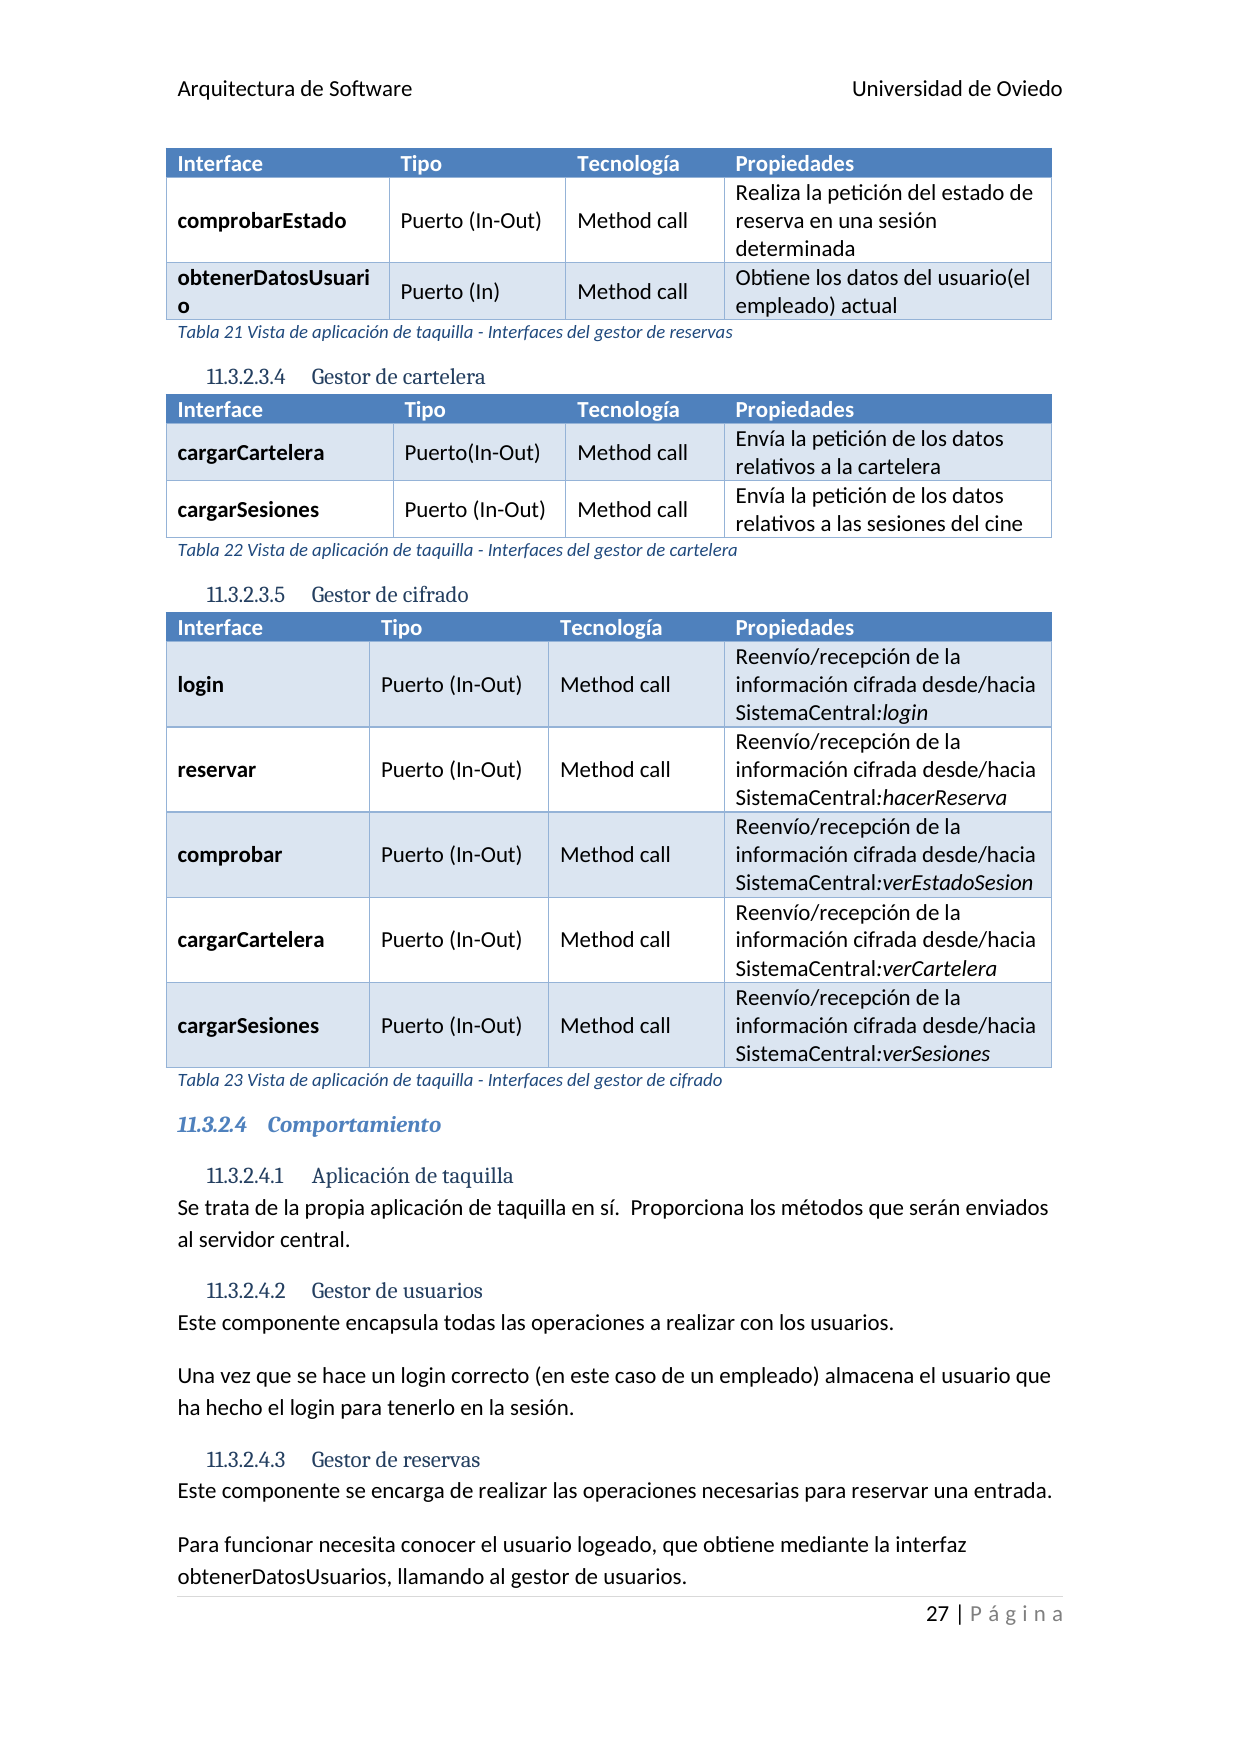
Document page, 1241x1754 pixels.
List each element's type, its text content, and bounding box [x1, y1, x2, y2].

table_cell reservar [167, 728, 369, 811]
subtitle Comportamiento [177, 1112, 1063, 1138]
table_cell Method call [566, 424, 724, 480]
table_cell Reenvío/recepción de la información cifrada desde/hacia SistemaCentral:login [725, 642, 1051, 726]
table_cell Envía la petición de los datos relativos a las sesiones del cine [725, 481, 1051, 537]
text Una vez que se hace un login correcto (en este caso de un empleado) almacena el usuario que ha hecho el login para tenerlo en la sesión. [177, 1361, 1063, 1421]
table_cell Method call [549, 728, 724, 811]
table_cell Puerto (In-Out) [390, 178, 565, 262]
table_header Tecnología [566, 149, 724, 177]
table_cell Realiza la petición del estado de reserva en una sesión determinada [725, 178, 1051, 262]
table_cell Envía la petición de los datos relativos a la cartelera [725, 424, 1051, 480]
table_cell Obtiene los datos del usuario(el empleado) actual [725, 263, 1051, 319]
table_cell obtenerDatosUsuario [167, 263, 389, 319]
table_cell cargarSesiones [167, 983, 369, 1067]
text Este componente encapsula todas las operaciones a realizar con los usuarios. [177, 1308, 1063, 1336]
table_cell Puerto(In-Out) [394, 424, 565, 480]
table_cell login [167, 642, 369, 726]
table_header Tipo [370, 613, 548, 641]
table_cell Puerto (In-Out) [394, 481, 565, 537]
table_cell Method call [566, 178, 724, 262]
table_cell Puerto (In-Out) [370, 983, 548, 1067]
table_cell Puerto (In-Out) [370, 898, 548, 982]
table_cell Method call [549, 813, 724, 897]
table_cell Reenvío/recepción de la información cifrada desde/hacia SistemaCentral:verSesiones [725, 983, 1051, 1067]
table_cell Puerto (In-Out) [370, 642, 548, 726]
table_cell Method call [549, 642, 724, 726]
table_header Tipo [390, 149, 565, 177]
table_cell comprobarEstado [167, 178, 389, 262]
table_cell Reenvío/recepción de la información cifrada desde/hacia SistemaCentral:verEstadoSesion [725, 813, 1051, 897]
table_cell Puerto (In-Out) [370, 728, 548, 811]
text Este componente se encarga de realizar las operaciones necesarias para reservar una entrada. [177, 1477, 1063, 1505]
table_cell Reenvío/recepción de la información cifrada desde/hacia SistemaCentral:hacerReserva [725, 728, 1051, 811]
table_cell Method call [566, 481, 724, 537]
table_header Tipo [394, 395, 565, 423]
table_cell Method call [549, 983, 724, 1067]
table_cell cargarCartelera [167, 898, 369, 982]
subtitle Gestor de cifrado [207, 582, 1063, 608]
table_header Interface [167, 149, 389, 177]
table_header Propiedades [725, 149, 1051, 177]
table_header Propiedades [725, 613, 1051, 641]
text Para funcionar necesita conocer el usuario logeado, que obtiene mediante la interfaz obtenerDatosUsuarios, llamando al gestor de usuarios. [177, 1530, 1063, 1590]
table_cell cargarSesiones [167, 481, 393, 537]
table_cell Reenvío/recepción de la información cifrada desde/hacia SistemaCentral:verCartelera [725, 898, 1051, 982]
table_cell cargarCartelera [167, 424, 393, 480]
table_header Tecnología [549, 613, 724, 641]
table_cell Puerto (In) [390, 263, 565, 319]
table_cell Puerto (In-Out) [370, 813, 548, 897]
table_header Tecnología [566, 395, 724, 423]
table_header Propiedades [725, 395, 1051, 423]
table_cell Method call [566, 263, 724, 319]
table_cell Method call [549, 898, 724, 982]
subtitle Aplicación de taquilla [207, 1163, 1063, 1189]
table_header Interface [167, 395, 393, 423]
subtitle Gestor de usuarios [207, 1278, 1063, 1304]
table_cell comprobar [167, 813, 369, 897]
subtitle Gestor de reservas [207, 1446, 1063, 1473]
subtitle Gestor de cartelera [207, 364, 1063, 390]
table_header Interface [167, 613, 369, 641]
text Se trata de la propia aplicación de taquilla en sí. Proporciona los métodos que serán enviados al servidor central. [177, 1193, 1063, 1253]
